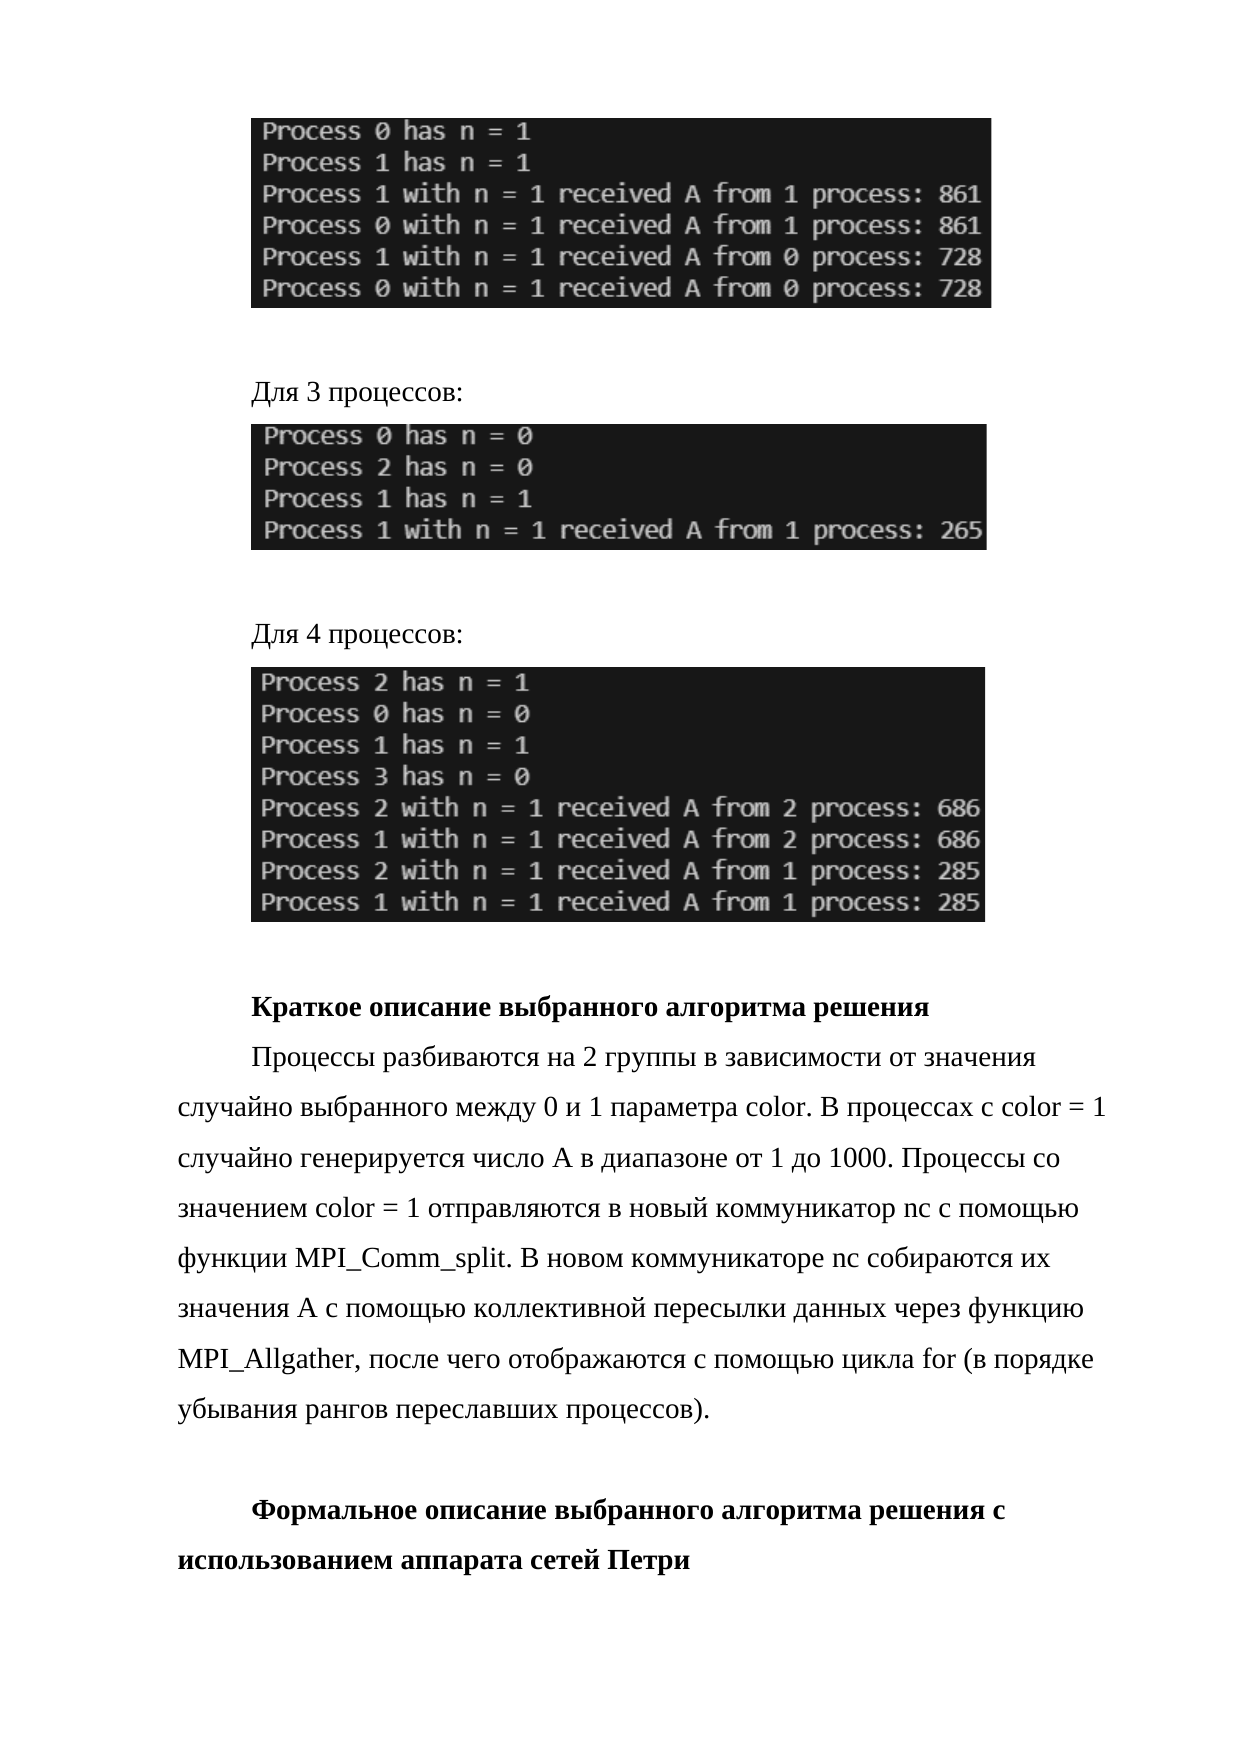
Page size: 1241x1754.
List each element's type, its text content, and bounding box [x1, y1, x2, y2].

picture [251, 118, 992, 308]
picture [251, 424, 987, 550]
text Процессы разбиваются на 2 группы в зависимости от значения случайно выбранного между 0 и 1 параметра color. В процессах с color = 1 случайно генерируется число A в диапазоне от 1 до 1000. Процессы со значением color = 1 отправляются в новый коммуникатор nc с помощью функции MPI_Comm_split. В новом коммуникаторе nc собираются их значения А с помощью коллективной пересылки данных через функцию MPI_Allgather, после чего отображаются с помощью цикла for (в порядке убывания рангов переславших процессов). [177, 1039, 1152, 1425]
text Для 3 процессов: [177, 374, 1152, 408]
text Формальное описание выбранного алгоритма решения с использованием аппарата сетей Петри [177, 1492, 1152, 1576]
text Для 4 процессов: [177, 617, 1152, 650]
picture [251, 667, 986, 922]
text Краткое описание выбранного алгоритма решения [177, 989, 1152, 1022]
